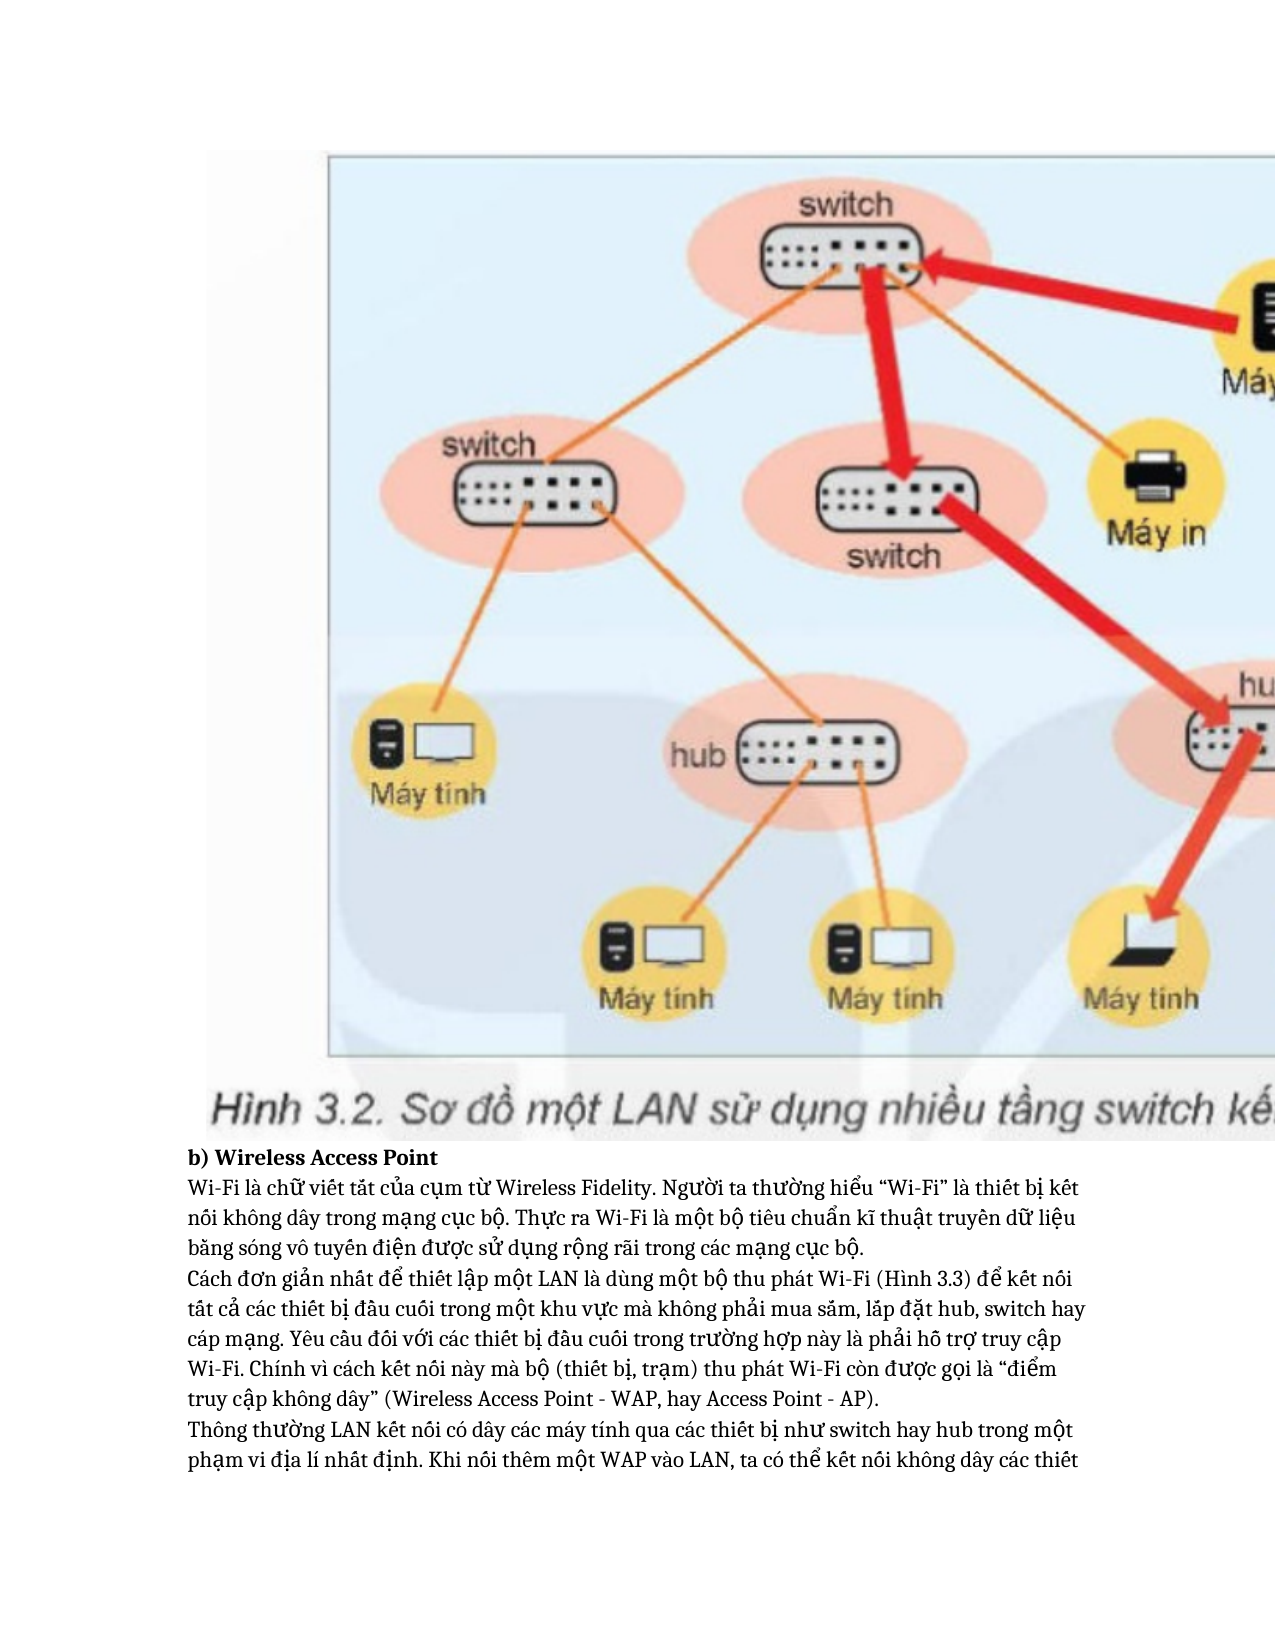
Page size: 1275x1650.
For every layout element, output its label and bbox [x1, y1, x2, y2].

text [187, 150, 1087, 1473]
picture [206, 150, 1275, 1141]
